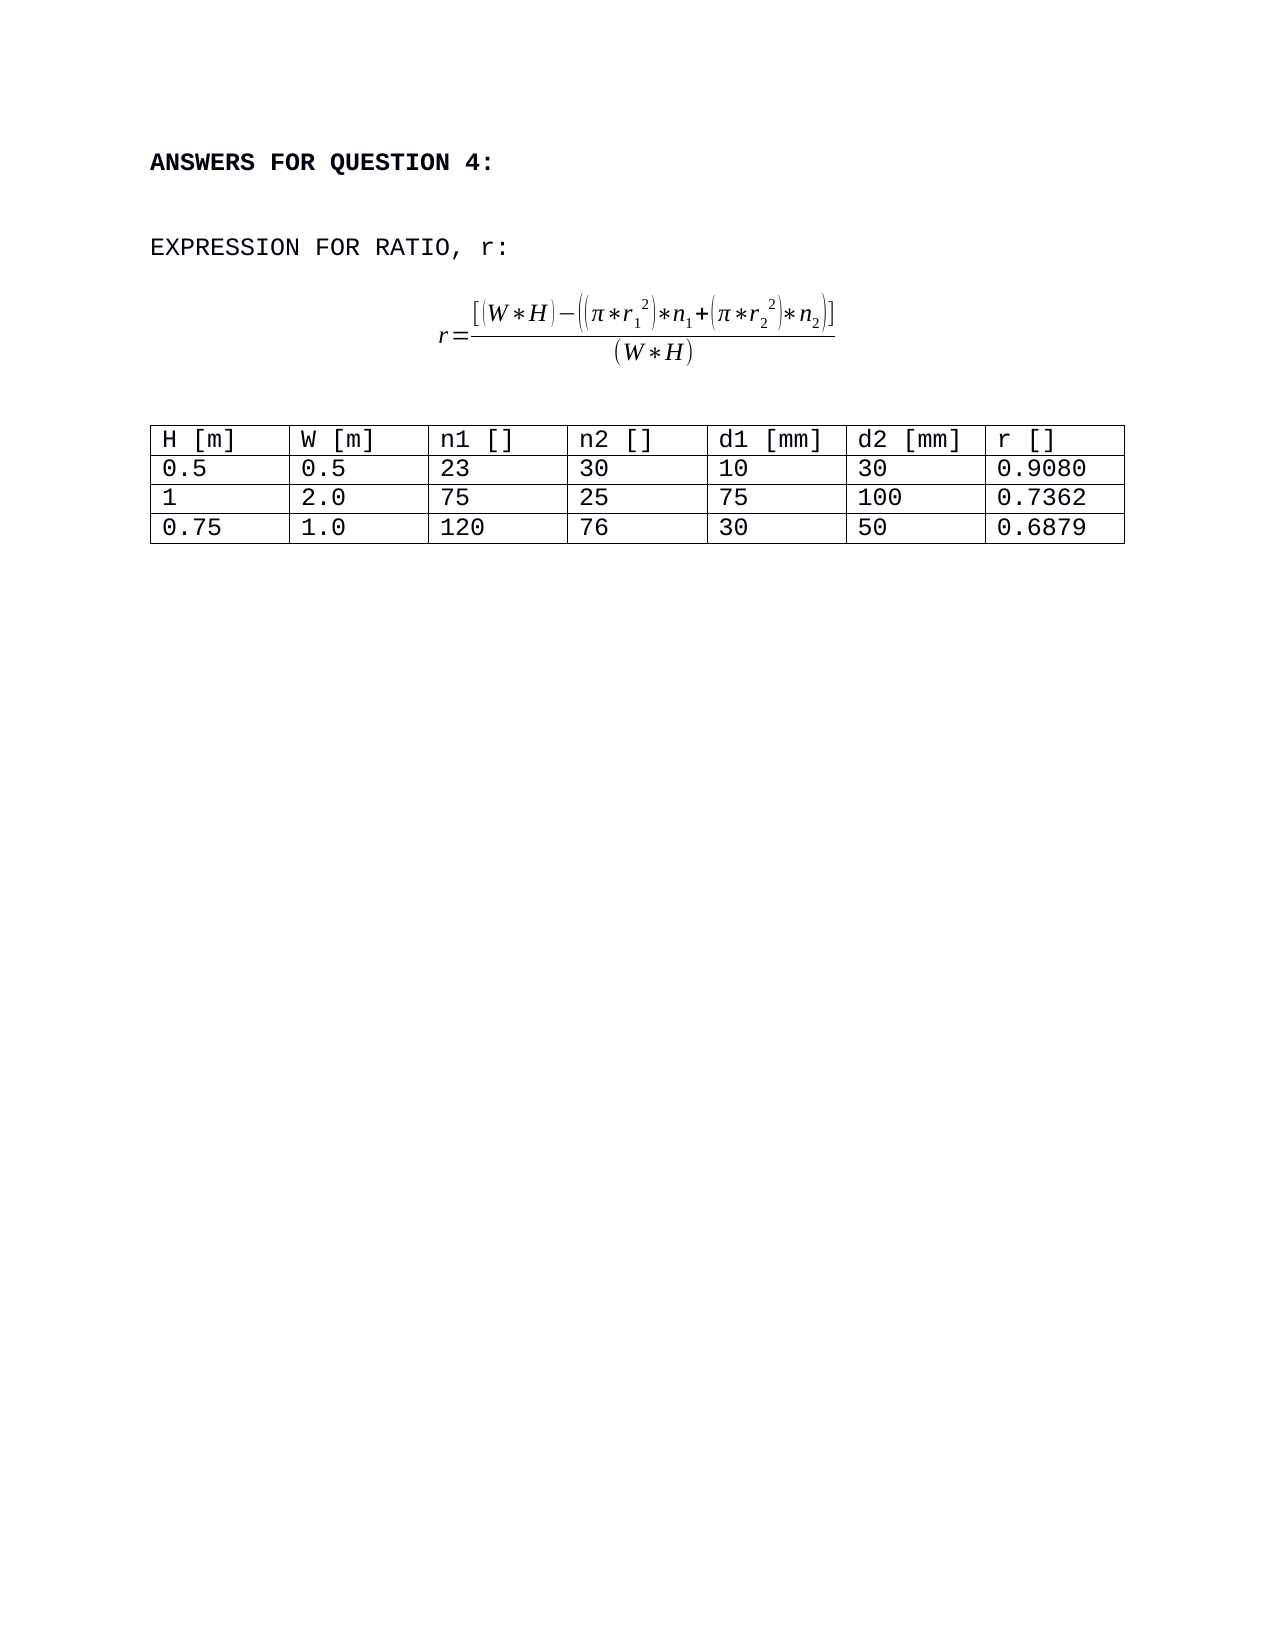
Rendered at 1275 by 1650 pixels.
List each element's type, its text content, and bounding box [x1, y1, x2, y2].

table_cell 1 [151, 485, 289, 513]
table_cell 75 [708, 485, 846, 513]
table_cell 0.6879 [986, 514, 1124, 543]
table_cell 50 [847, 514, 985, 543]
table_cell 0.9080 [986, 456, 1124, 484]
table_cell 120 [429, 514, 567, 543]
table_cell 0.5 [290, 456, 428, 484]
table_cell 100 [847, 485, 985, 513]
text EXPRESSION FOR RATIO, r: [150, 235, 1125, 263]
table_cell 2.0 [290, 485, 428, 513]
table_cell 25 [568, 485, 707, 513]
table_header d1 [mm] [708, 426, 846, 454]
table_header n2 [] [568, 426, 707, 454]
table_header H [m] [151, 426, 289, 454]
table_cell 0.75 [151, 514, 289, 543]
table_cell 30 [708, 514, 846, 543]
table_cell 30 [568, 456, 707, 484]
text ANSWERS FOR QUESTION 4: [150, 150, 1125, 178]
table_cell 10 [708, 456, 846, 484]
table_cell 0.7362 [986, 485, 1124, 513]
table_header d2 [mm] [847, 426, 985, 454]
table_cell 76 [568, 514, 707, 543]
table_header W [m] [290, 426, 428, 454]
table_cell 30 [847, 456, 985, 484]
table_cell 75 [429, 485, 567, 513]
table_cell 1.0 [290, 514, 428, 543]
table_cell 0.5 [151, 456, 289, 484]
table_header n1 [] [429, 426, 567, 454]
table_cell 23 [429, 456, 567, 484]
table_header r [] [986, 426, 1124, 454]
